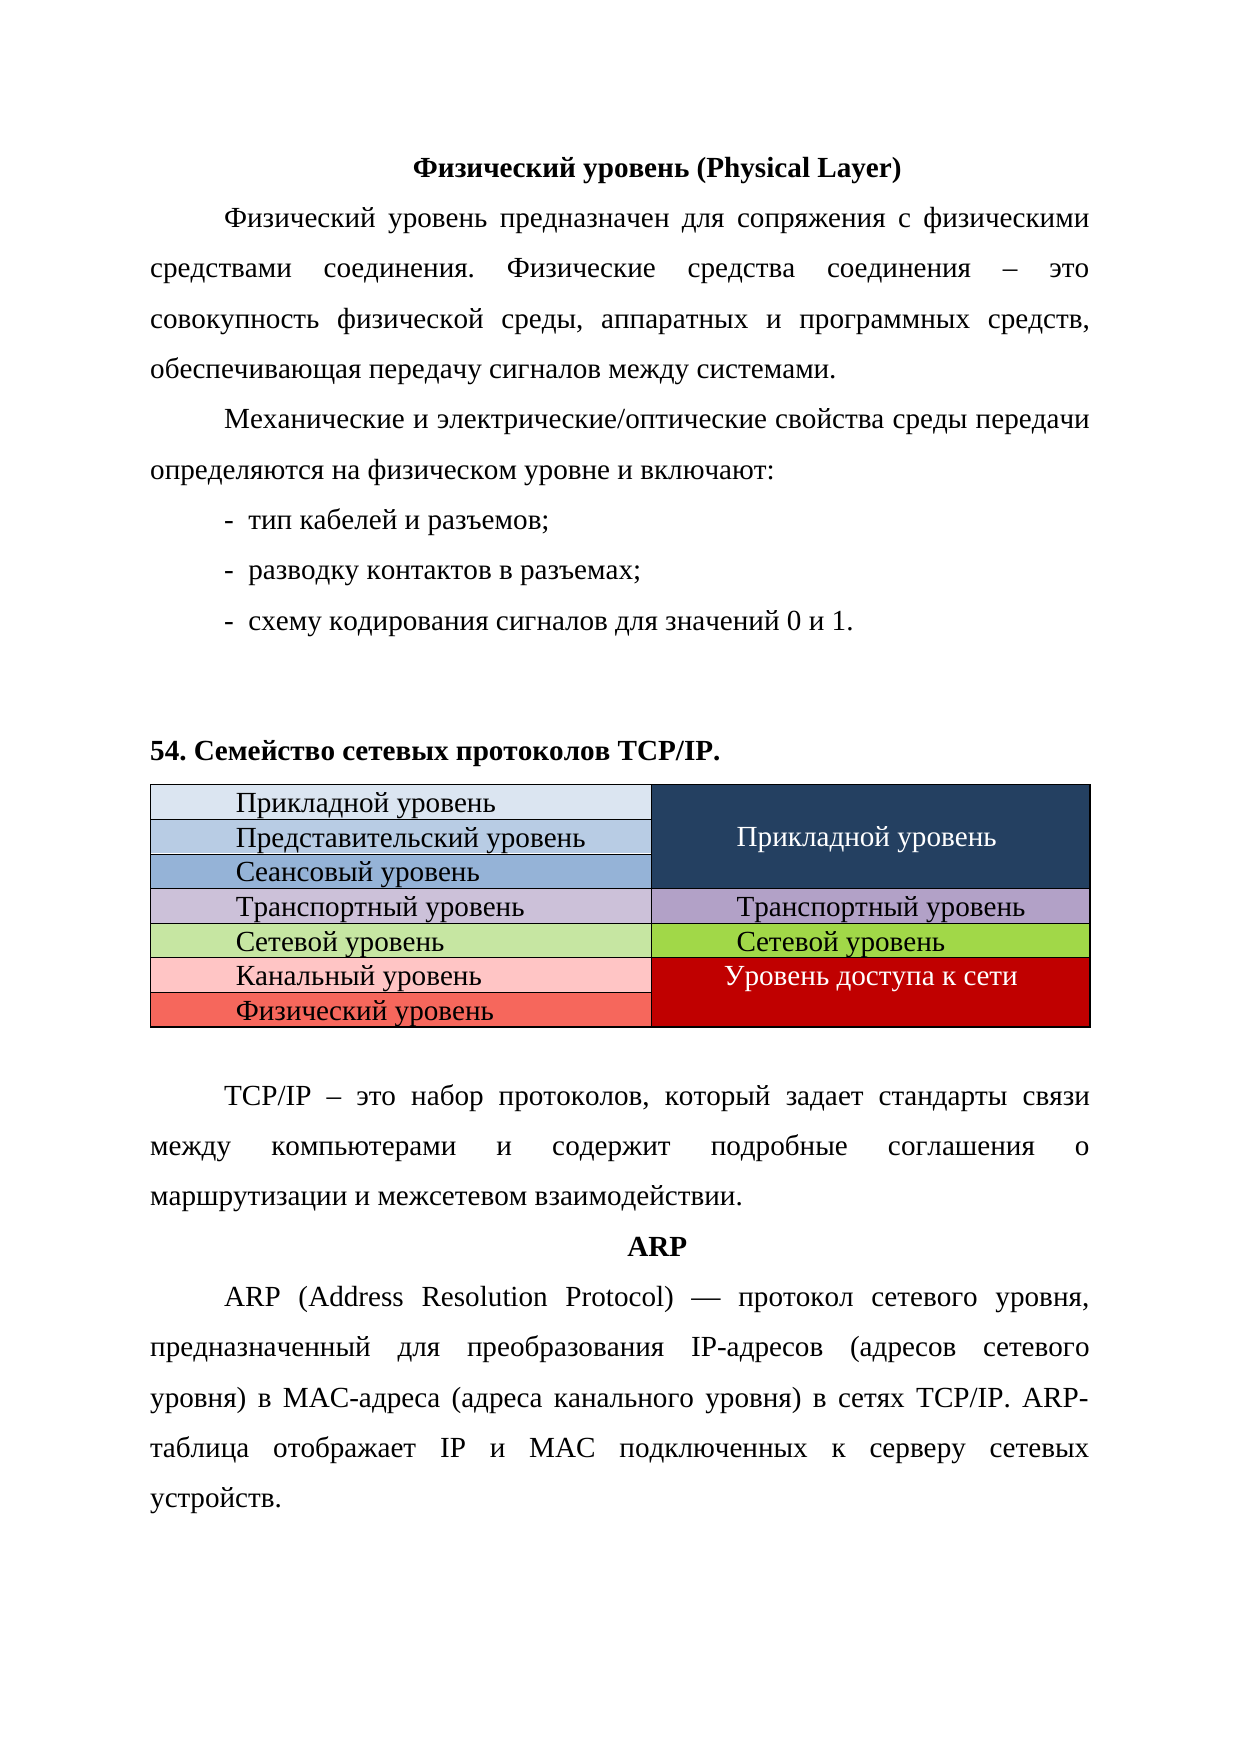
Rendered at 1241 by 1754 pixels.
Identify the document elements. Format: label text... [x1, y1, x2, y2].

table_cell Сеансовый уровень [151, 855, 651, 888]
table_header Прикладной уровень [151, 785, 651, 819]
text - тип кабелей и разъемов; [150, 502, 1090, 536]
text Физический уровень (Physical Layer) [150, 150, 1090, 183]
table_cell Сетевой уровень [652, 924, 1089, 957]
text ARP (Address Resolution Protocol) — протокол сетевого уровня, предназначенный для преобразования IP-адресов (адресов сетевого уровня) в MAC-адреса (адреса канального уровня) в сетях TCP/IP. ARP-таблица отображает IP и MAC подключенных к серверу сетевых устройств. [150, 1279, 1090, 1514]
text Физический уровень предназначен для сопряжения с физическими средствами соединения. Физические средства соединения – это совокупность физической среды, аппаратных и программных средств, обеспечивающая передачу сигналов между системами. [150, 200, 1090, 385]
subtitle 54. Семейство сетевых протоколов TCP/IP. [150, 733, 1090, 767]
table_cell Уровень доступа к сети [652, 958, 1089, 1026]
text ARP [150, 1229, 1090, 1262]
table_cell Транспортный уровень [652, 889, 1089, 923]
table_cell Физический уровень [151, 993, 651, 1026]
text TCP/IP – это набор протоколов, который задает стандарты связи между компьютерами и содержит подробные соглашения о маршрутизации и межсетевом взаимодействии. [150, 1078, 1090, 1212]
table_cell Транспортный уровень [151, 889, 651, 923]
text - разводку контактов в разъемах; [150, 552, 1090, 586]
table_cell Канальный уровень [151, 958, 651, 992]
text - схему кодирования сигналов для значений 0 и 1. [150, 603, 1090, 636]
table_cell Представительский уровень [151, 820, 651, 853]
table_header Прикладной уровень [652, 785, 1089, 888]
table_cell Сетевой уровень [151, 924, 651, 957]
text Механические и электрические/оптические свойства среды передачи определяются на физическом уровне и включают: [150, 402, 1090, 485]
